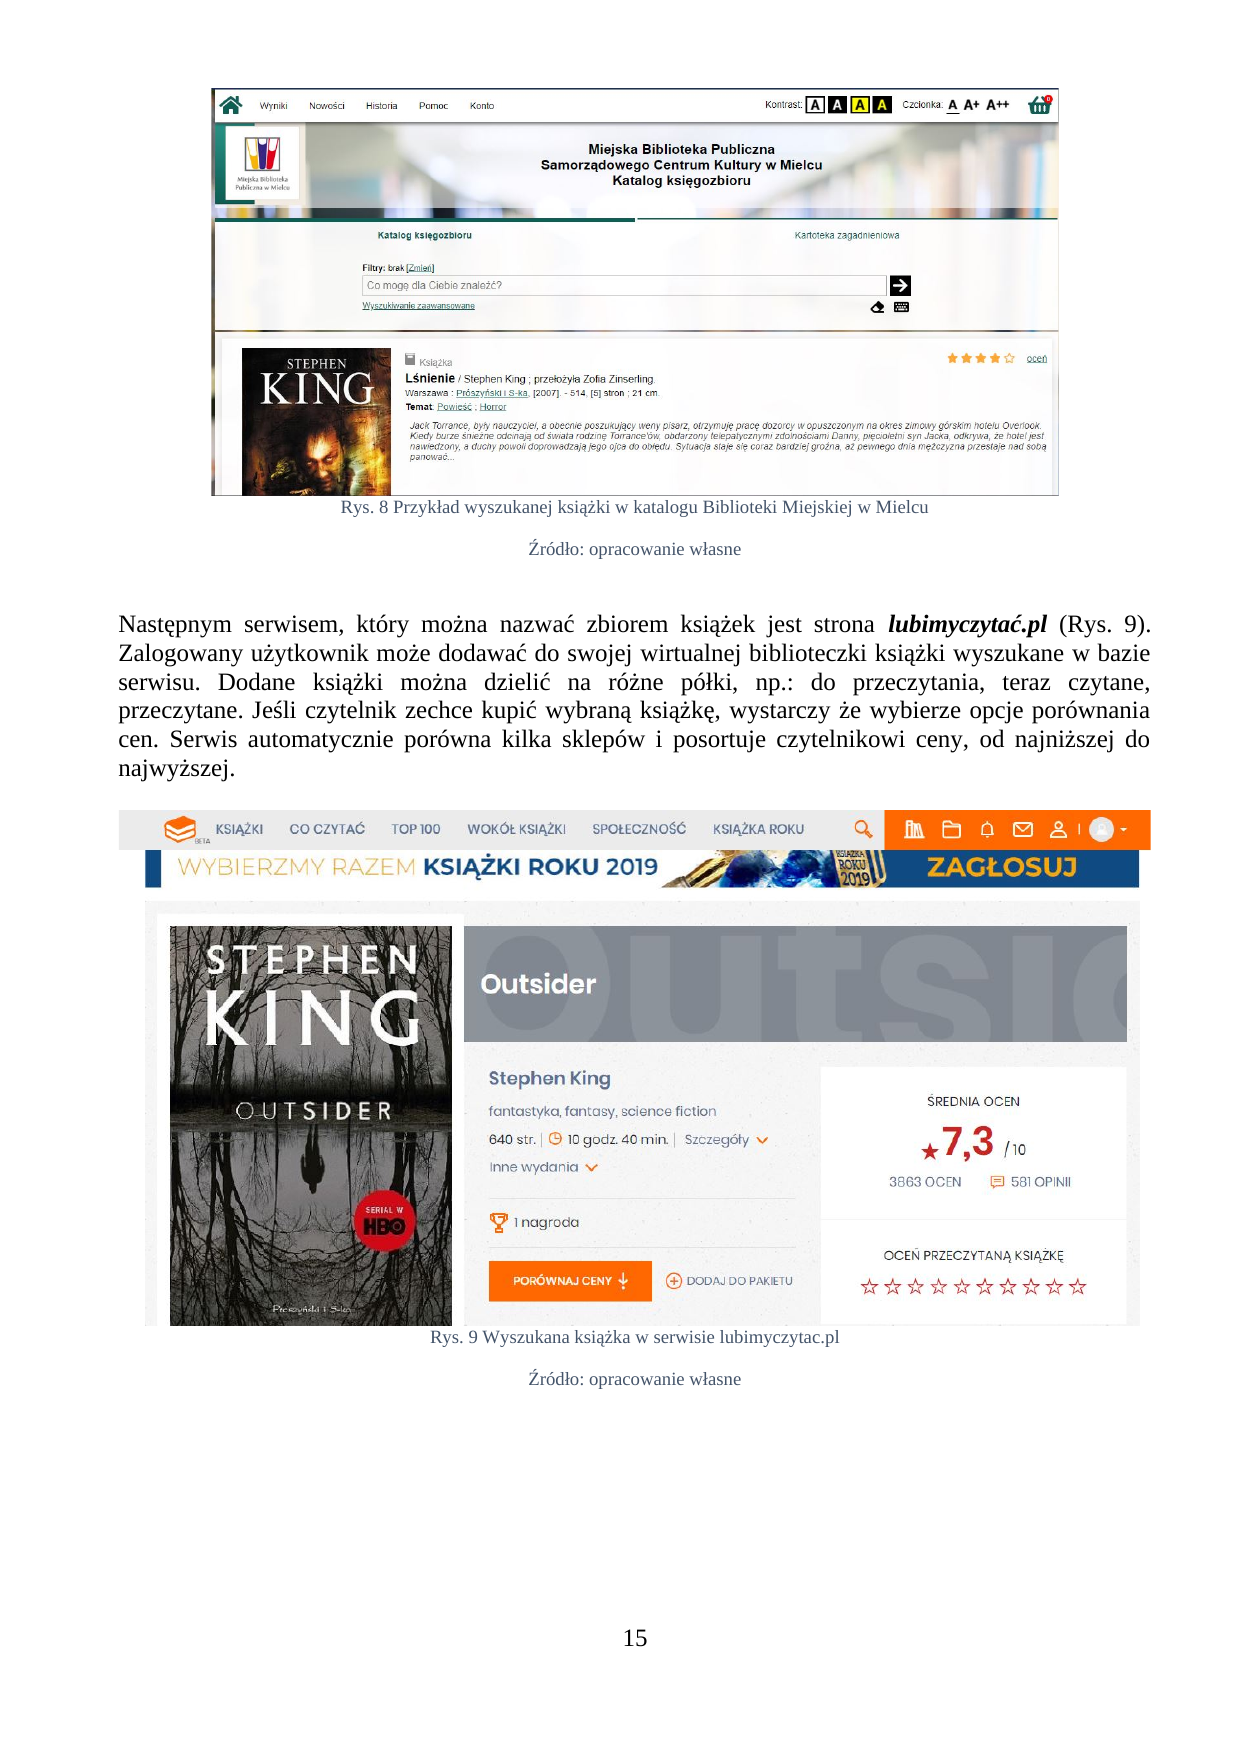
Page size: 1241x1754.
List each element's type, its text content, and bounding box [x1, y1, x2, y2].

picture [211, 88, 1059, 496]
text Następnym serwisem, który można nazwać zbiorem książek jest strona lubimyczytać.pl (Rys. 9). Zalogowany użytkownik może dodawać do swojej wirtualnej biblioteczki książki wyszukane w bazie serwisu. Dodane książki można dzielić na różne półki, np.: do przeczytania, teraz czytane, przeczytane. Jeśli czytelnik zechce kupić wybraną książkę, wystarczy że wybierze opcje porównania cen. Serwis automatycznie porówna kilka sklepów i posortuje czytelnikowi ceny, od najniższej do najwyższej. [118, 609, 1152, 782]
text Rys. 8 Przykład wyszukanej książki w katalogu Biblioteki Miejskiej w Mielcu [118, 496, 1152, 517]
text Źródło: opracowanie własne [118, 538, 1152, 560]
text Źródło: opracowanie własne [118, 1368, 1152, 1389]
picture [118, 810, 1151, 1326]
text Rys. 9 Wyszukana książka w serwisie lubimyczytac.pl [118, 1326, 1152, 1347]
